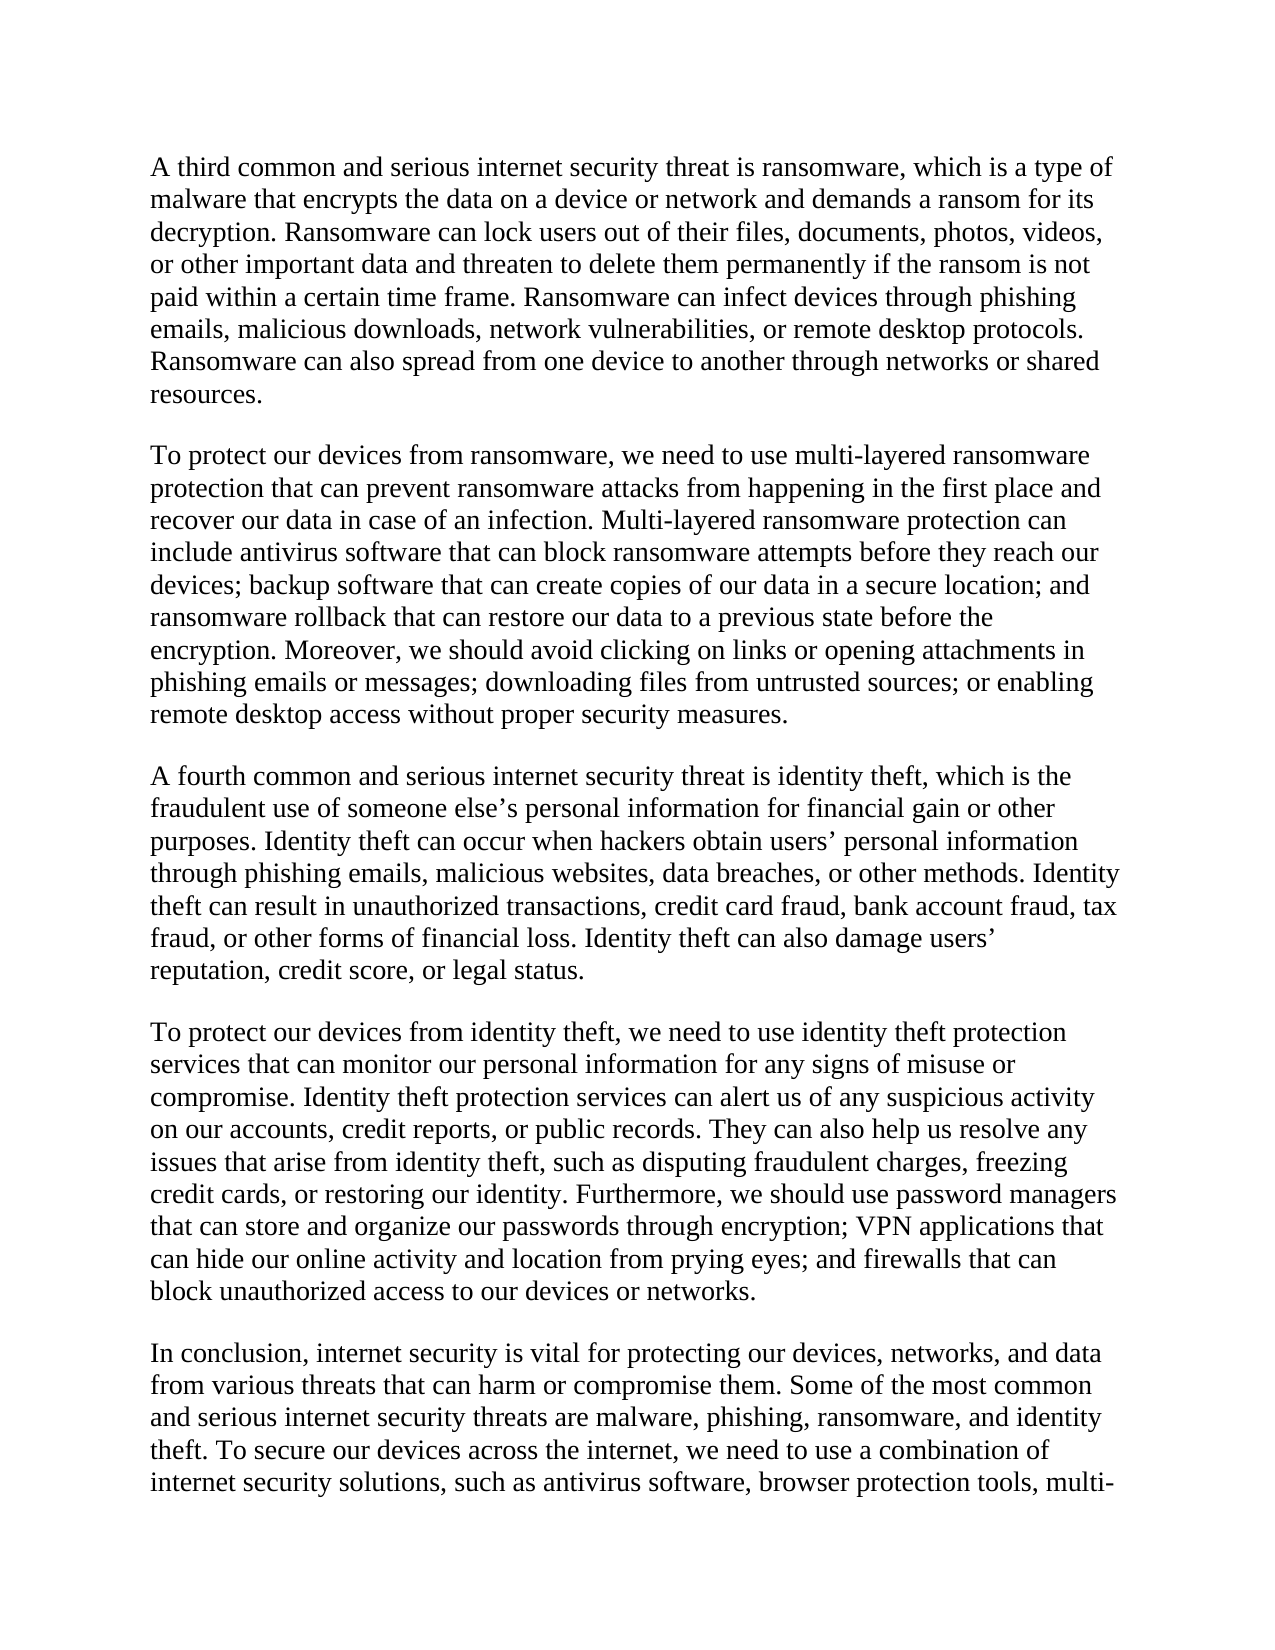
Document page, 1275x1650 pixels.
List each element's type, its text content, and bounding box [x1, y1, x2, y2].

text To protect our devices from ransomware, we need to use multi-layered ransomware protection that can prevent ransomware attacks from happening in the first place and recover our data in case of an infection. Multi-layered ransomware protection can include antivirus software that can block ransomware attempts before they reach our devices; backup software that can create copies of our data in a secure location; and ransomware rollback that can restore our data to a previous state before the encryption. Moreover, we should avoid clicking on links or opening attachments in phishing emails or messages; downloading files from untrusted sources; or enabling remote desktop access without proper security measures. [150, 438, 1125, 730]
text To protect our devices from identity theft, we need to use identity theft protection services that can monitor our personal information for any signs of misuse or compromise. Identity theft protection services can alert us of any suspicious activity on our accounts, credit reports, or public records. They can also help us resolve any issues that arise from identity theft, such as disputing fraudulent charges, freezing credit cards, or restoring our identity. Furthermore, we should use password managers that can store and organize our passwords through encryption; VPN applications that can hide our online activity and location from prying eyes; and firewalls that can block unauthorized access to our devices or networks. [150, 1015, 1125, 1307]
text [150, 1336, 1125, 1498]
text A third common and serious internet security threat is ransomware, which is a type of malware that encrypts the data on a device or network and demands a ransom for its decryption. Ransomware can lock users out of their files, documents, photos, videos, or other important data and threaten to delete them permanently if the ransom is not paid within a certain time frame. Ransomware can infect devices through phishing emails, malicious downloads, network vulnerabilities, or remote desktop protocols. Ransomware can also spread from one device to another through networks or shared resources. [150, 150, 1125, 409]
text A fourth common and serious internet security threat is identity theft, which is the fraudulent use of someone else’s personal information for financial gain or other purposes. Identity theft can occur when hackers obtain users’ personal information through phishing emails, malicious websites, data breaches, or other methods. Identity theft can result in unauthorized transactions, credit card fraud, bank account fraud, tax fraud, or other forms of financial loss. Identity theft can also damage users’ reputation, credit score, or legal status. [150, 759, 1125, 986]
